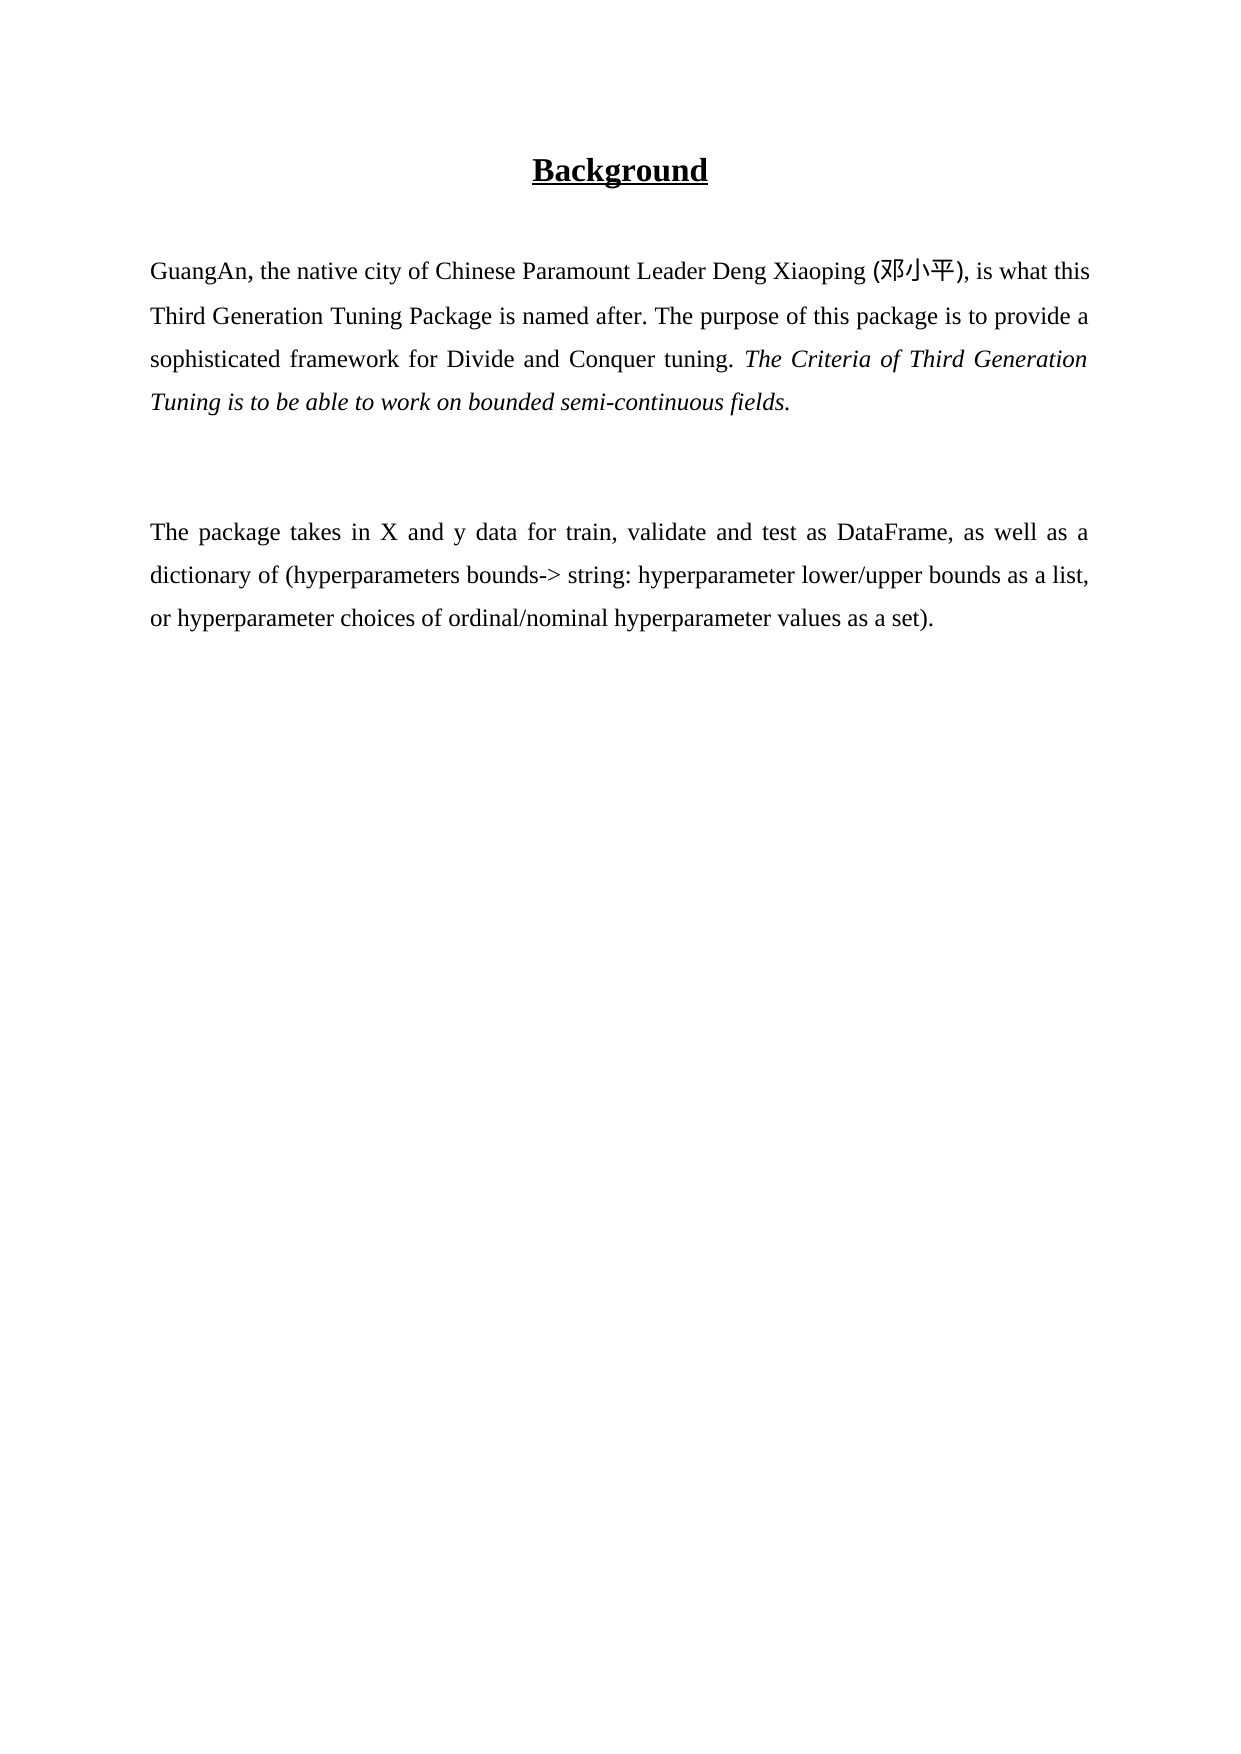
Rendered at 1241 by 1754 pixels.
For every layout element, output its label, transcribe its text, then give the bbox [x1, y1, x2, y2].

text Background [150, 150, 1090, 188]
text The package takes in X and y data for train, validate and test as DataFrame, as well as a dictionary of (hyperparameters bounds-> string: hyperparameter lower/upper bounds as a list, or hyperparameter choices of ordinal/nominal hyperparameter values as a set). [150, 517, 1090, 632]
text GuangAn, the native city of Chinese Paramount Leader Deng Xiaoping (邓小平), is what this Third Generation Tuning Package is named after. The purpose of this package is to provide a sophisticated framework for Divide and Conquer tuning. The Criteria of Third Generation Tuning is to be able to work on bounded semi-continuous fields. [150, 251, 1090, 416]
